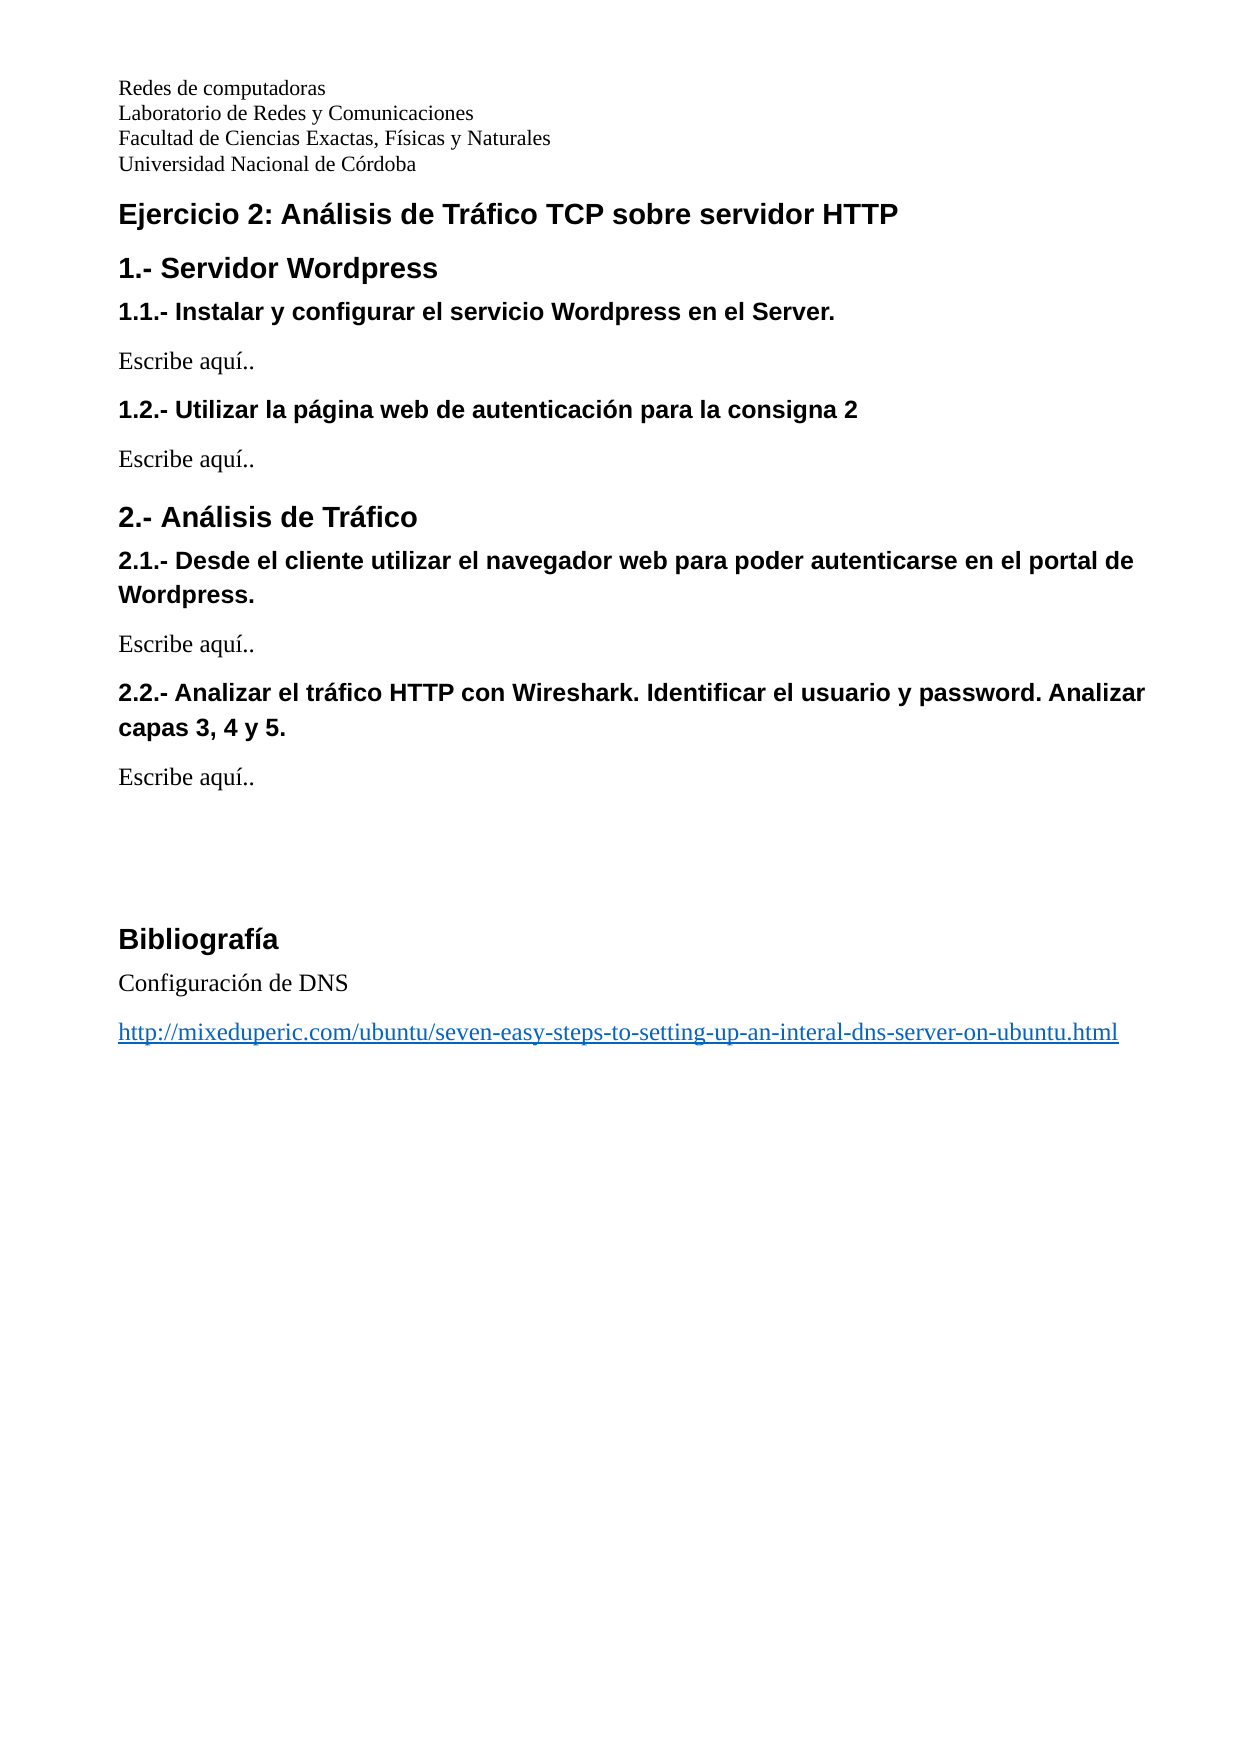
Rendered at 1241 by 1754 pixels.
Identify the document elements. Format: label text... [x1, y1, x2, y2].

subtitle 1.- Servidor Wordpress [118, 251, 1211, 284]
text 2.1.- Desde el cliente utilizar el navegador web para poder autenticarse en el portal de Wordpress. [118, 546, 1211, 609]
text Escribe aquí.. [118, 444, 1211, 473]
text http://mixeduperic.com/ubuntu/seven-easy-steps-to-setting-up-an-interal-dns-server-on-ubuntu.html [118, 1017, 1211, 1046]
text Escribe aquí.. [118, 762, 1211, 791]
subtitle 2.- Análisis de Tráfico [118, 499, 1211, 533]
text 2.2.- Analizar el tráfico HTTP con Wireshark. Identificar el usuario y password. Analizar capas 3, 4 y 5. [118, 678, 1211, 741]
subtitle Bibliografía [118, 922, 1211, 956]
subtitle Ejercicio 2: Análisis de Tráfico TCP sobre servidor HTTP [118, 197, 1211, 230]
text Configuración de DNS [118, 968, 1211, 997]
text Escribe aquí.. [118, 346, 1211, 375]
text Escribe aquí.. [118, 629, 1211, 658]
text 1.2.- Utilizar la página web de autenticación para la consigna 2 [118, 395, 1211, 424]
text 1.1.- Instalar y configurar el servicio Wordpress en el Server. [118, 297, 1211, 326]
